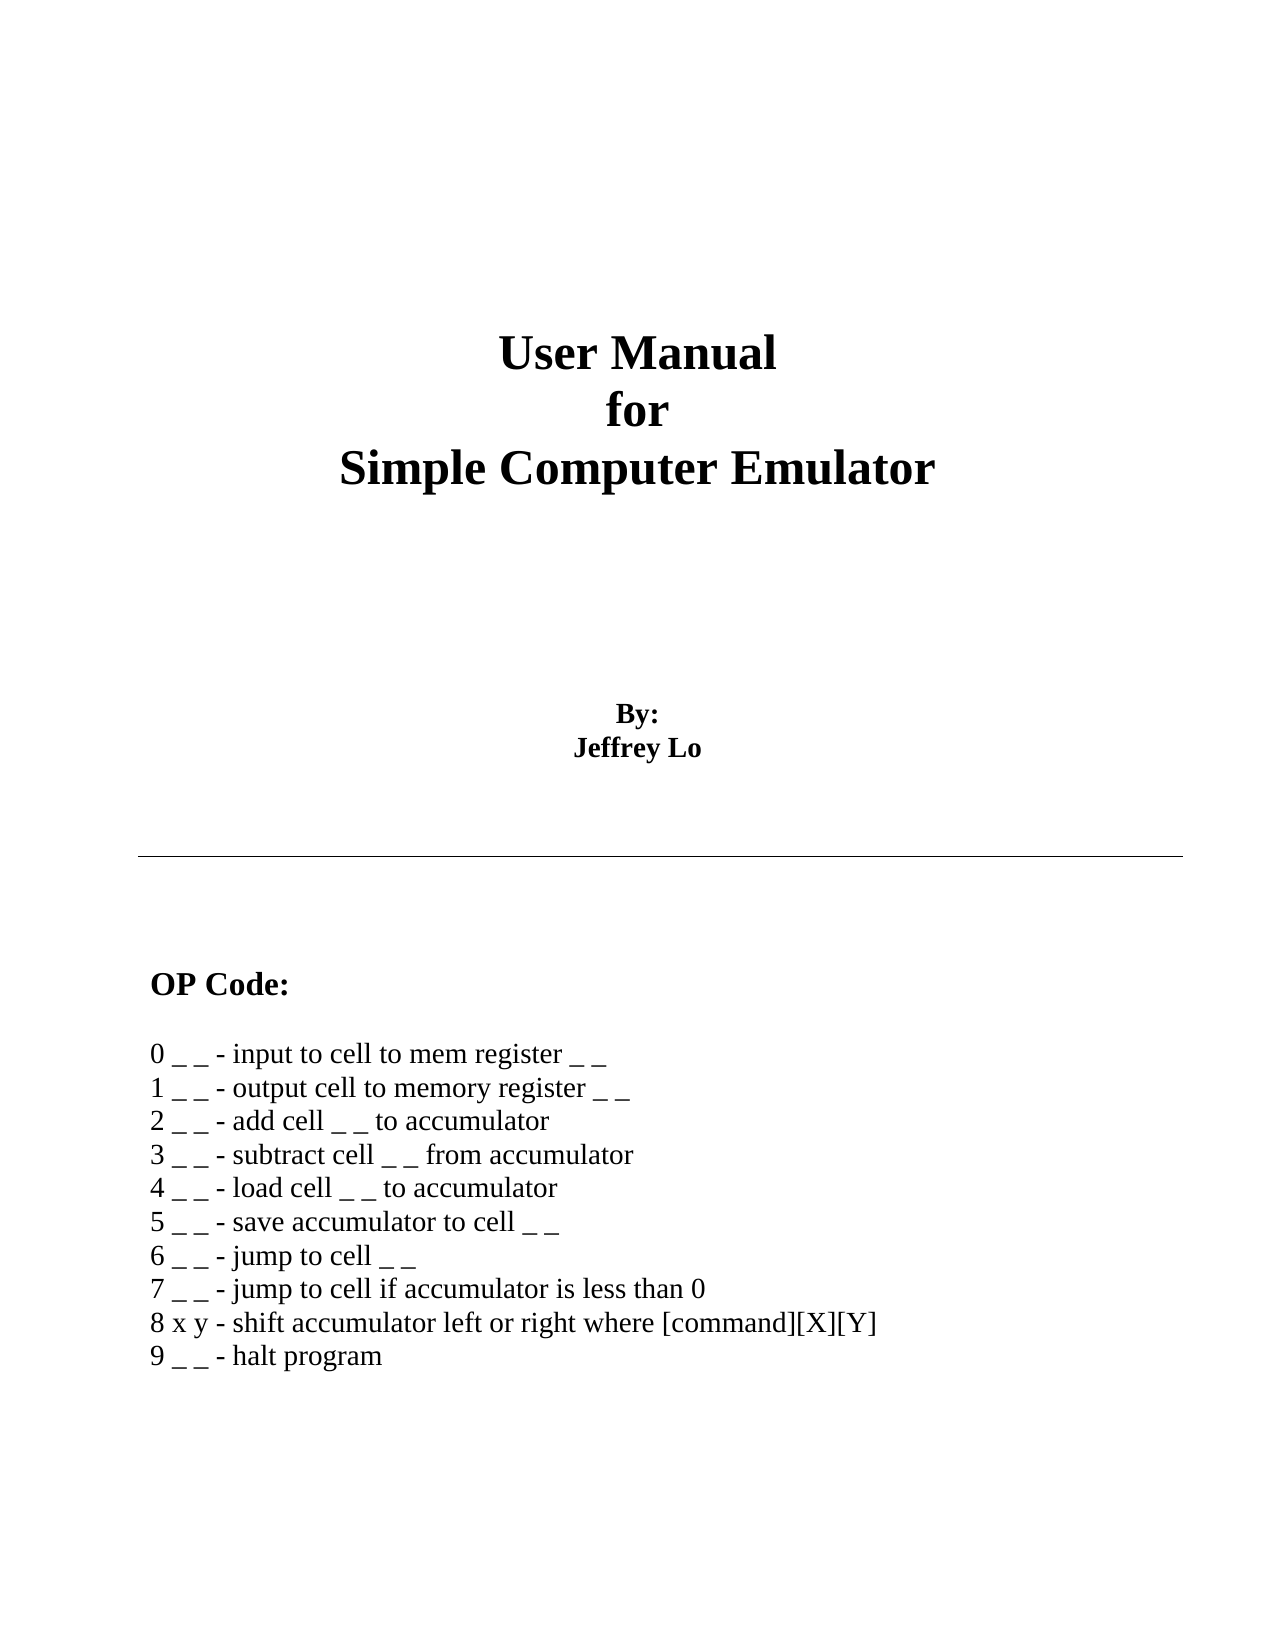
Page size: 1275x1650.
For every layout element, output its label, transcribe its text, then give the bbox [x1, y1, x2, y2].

text 5 _ _ - save accumulator to cell _ _ [150, 1204, 1125, 1238]
text Simple Computer Emulator [150, 437, 1125, 495]
text 4 _ _ - load cell _ _ to accumulator [150, 1171, 1125, 1204]
text 3 _ _ - subtract cell _ _ from accumulator [150, 1137, 1125, 1171]
text 9 _ _ - halt program [150, 1338, 1125, 1372]
text 6 _ _ - jump to cell _ _ [150, 1238, 1125, 1271]
text By: [150, 696, 1125, 730]
text 7 _ _ - jump to cell if accumulator is less than 0 [150, 1271, 1125, 1305]
text 8 x y - shift accumulator left or right where [command][X][Y] [150, 1305, 1125, 1338]
text 0 _ _ - input to cell to mem register _ _ [150, 1036, 1125, 1070]
text Jeffrey Lo [150, 730, 1125, 763]
text OP Code: [150, 964, 1125, 1003]
text 1 _ _ - output cell to memory register _ _ [150, 1070, 1125, 1103]
text User Manual for [150, 322, 1125, 437]
text 2 _ _ - add cell _ _ to accumulator [150, 1103, 1125, 1137]
